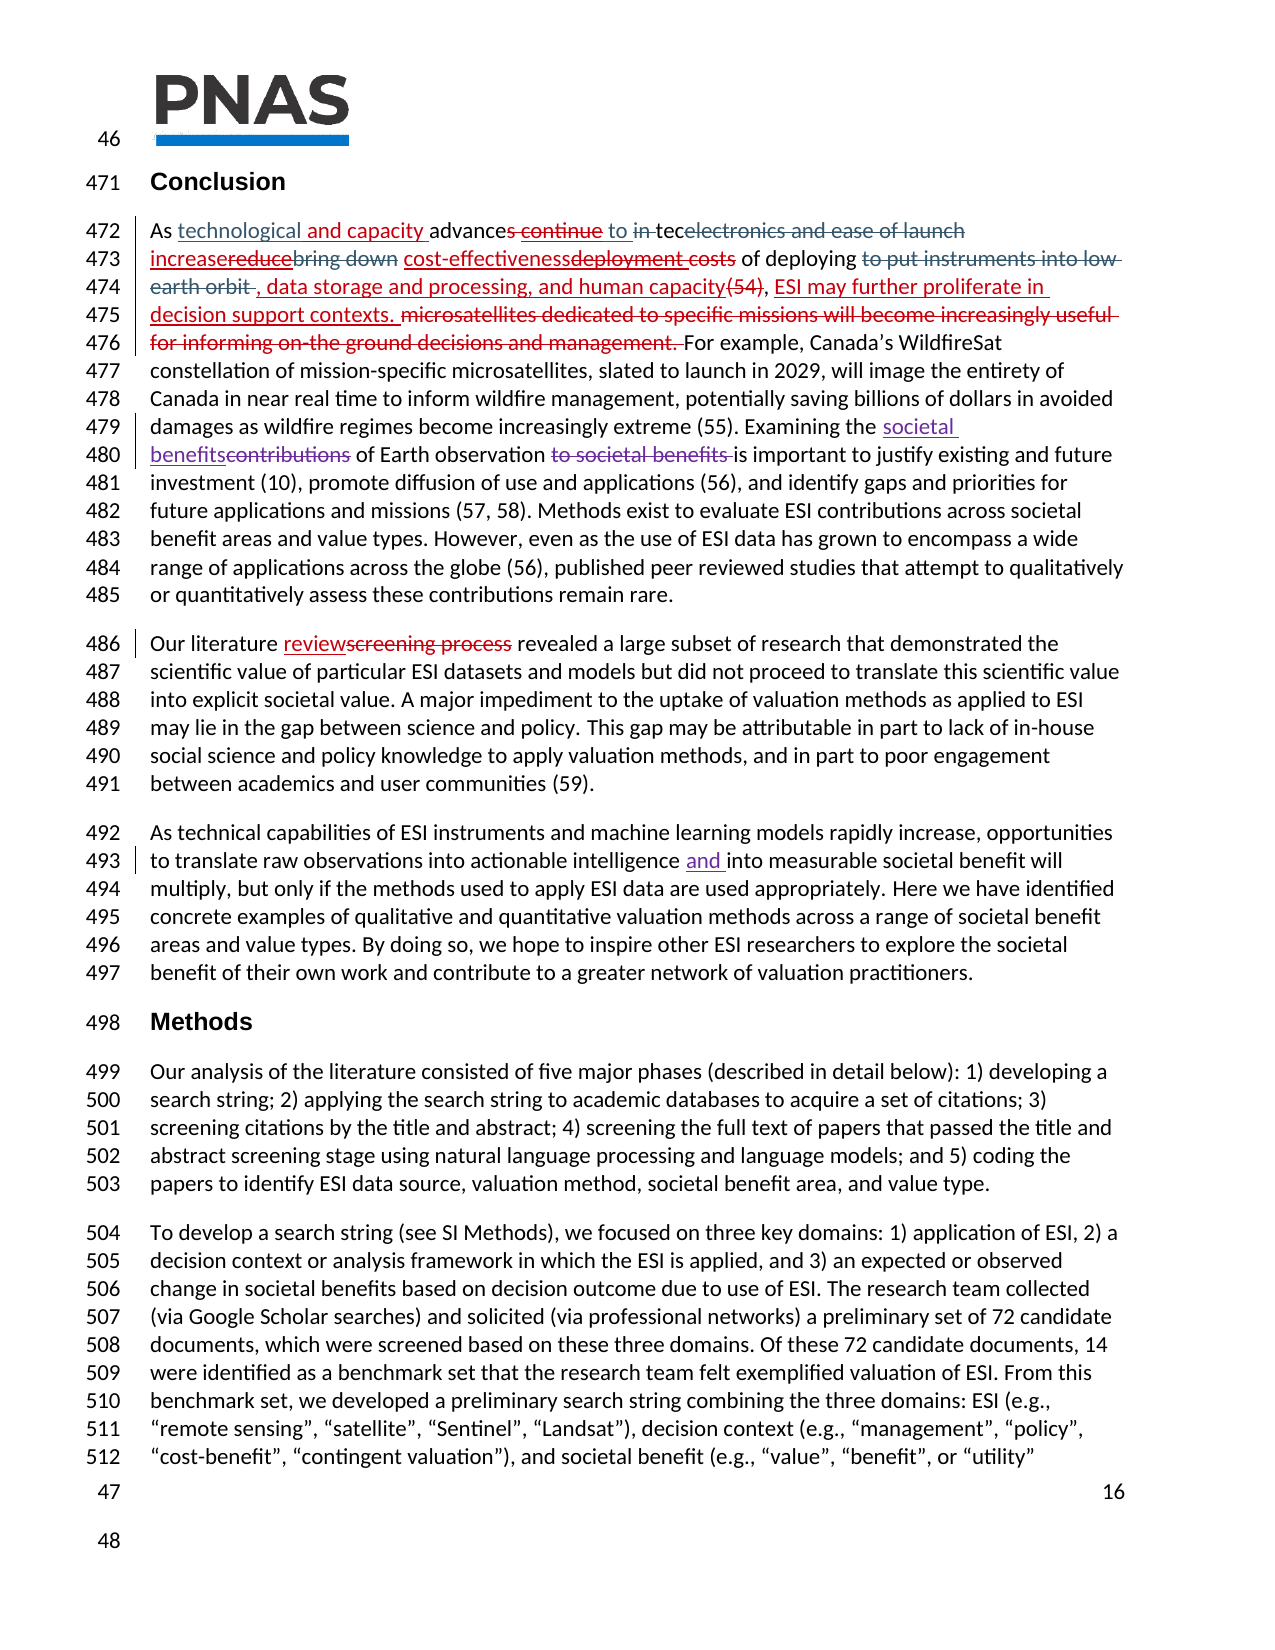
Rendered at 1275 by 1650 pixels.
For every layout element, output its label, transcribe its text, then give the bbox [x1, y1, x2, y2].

text Our literature revealed a large subset of research that demonstrated the scientific value of particular ESI datasets and models but did not proceed to translate this scientific value into explicit societal value. A major impediment to the uptake of valuation methods as applied to ESI may lie in the gap between science and policy. This gap may be attributable in part to lack of in-house social science and policy knowledge to apply valuation methods, and in part to poor engagement between academics and user communities (59). [150, 629, 1125, 798]
picture [150, 75, 352, 146]
text Our analysis of the literature consisted of five major phases (described in detail below): 1) developing a search string; 2) applying the search string to academic databases to acquire a set of citations; 3) screening citations by the title and abstract; 4) screening the full text of papers that passed the title and abstract screening stage using natural language processing and language models; and 5) coding the papers to identify ESI data source, valuation method, societal benefit area, and value type. [150, 1057, 1125, 1197]
subtitle Conclusion [150, 167, 1125, 196]
text As technical capabilities of ESI instruments and machine learning models rapidly increase, opportunities to translate raw observations into actionable intelligence into measurable societal benefit will multiply, but only if the methods used to apply ESI data are used appropriately. Here we have identified concrete examples of qualitative and quantitative valuation methods across a range of societal benefit areas and value types. By doing so, we hope to inspire other ESI researchers to explore the societal benefit of their own work and contribute to a greater network of valuation practitioners. [150, 818, 1125, 987]
subtitle Methods [150, 1007, 1125, 1036]
